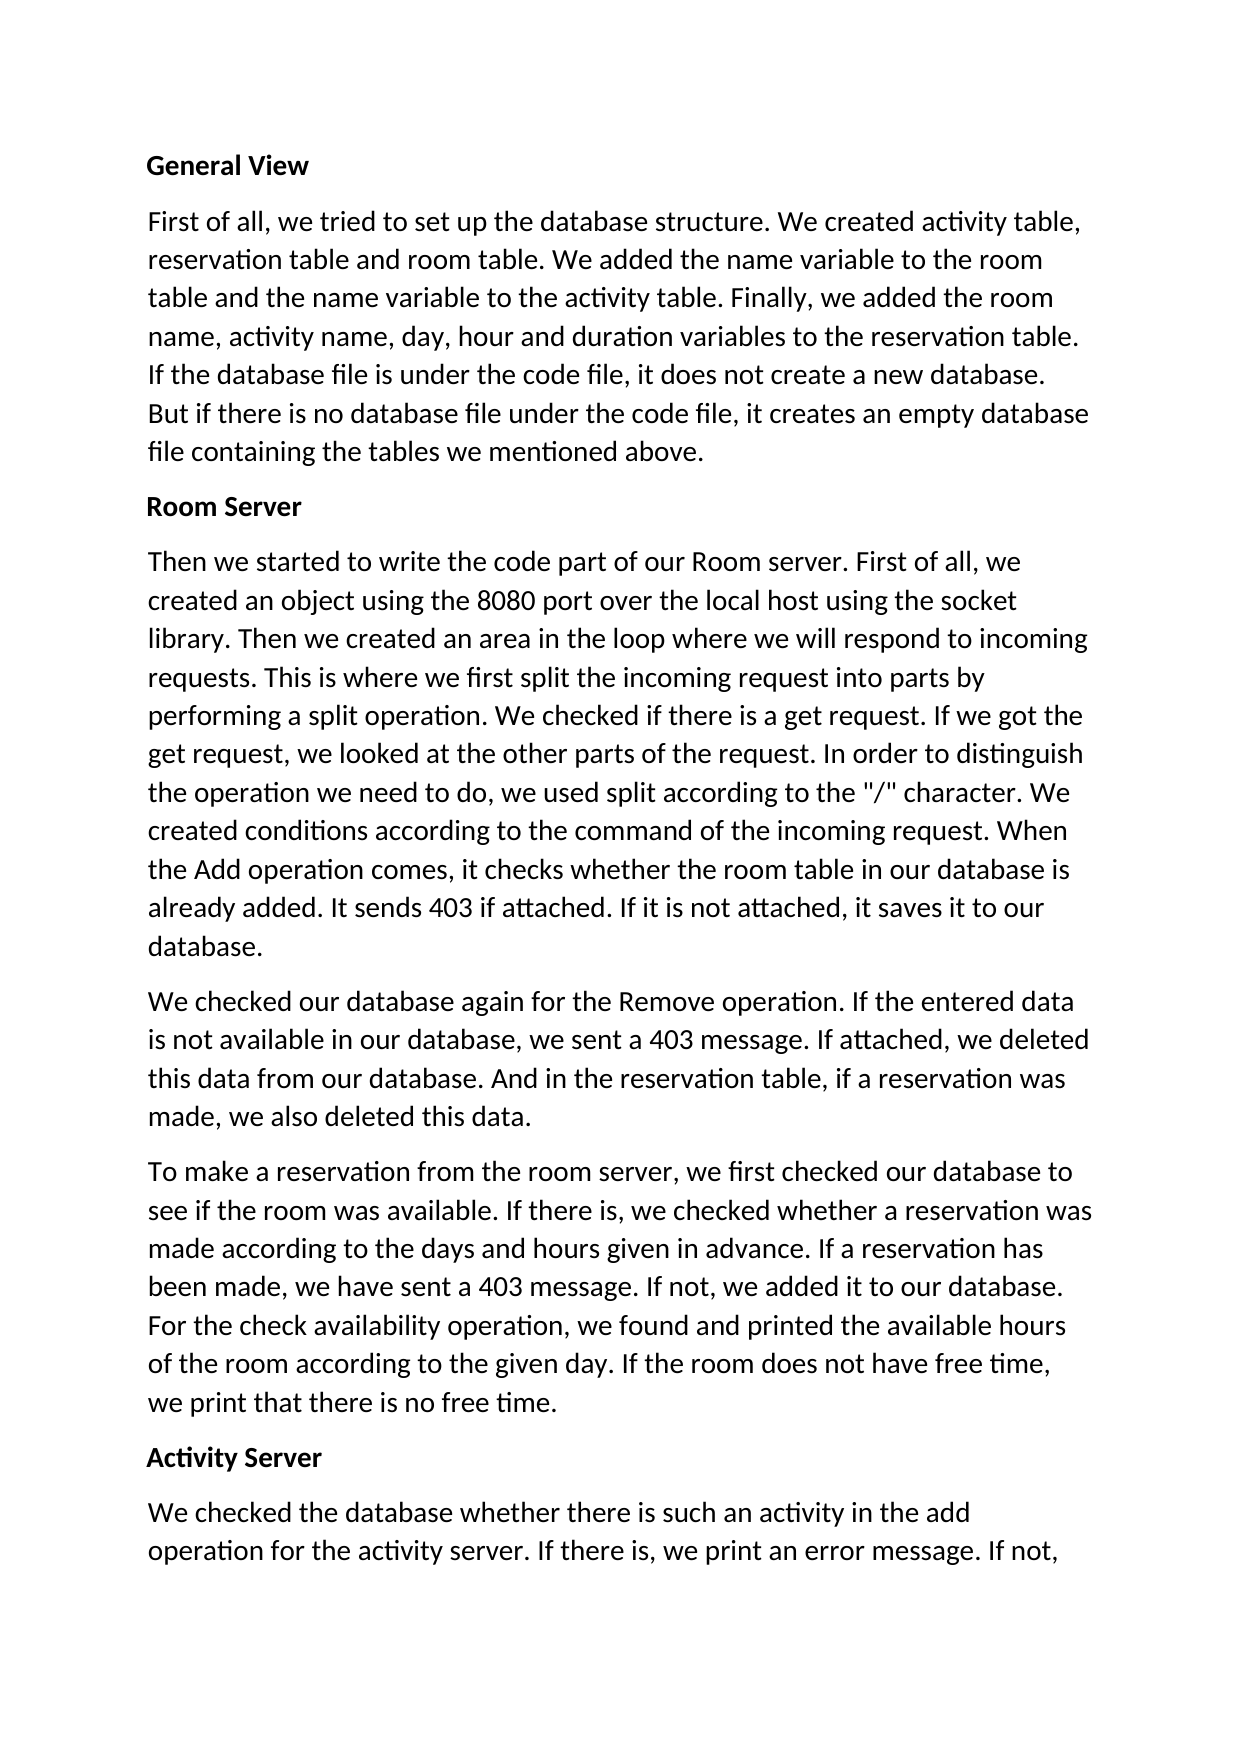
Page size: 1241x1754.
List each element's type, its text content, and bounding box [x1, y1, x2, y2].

subtitle General View [146, 147, 1177, 183]
text First of all, we tried to set up the database structure. We created activity table, reservation table and room table. We added the name variable to the room table and the name variable to the activity table. Finally, we added the room name, activity name, day, hour and duration variables to the reservation table. [148, 203, 1093, 353]
text Then we started to write the code part of our Room server. First of all, we created an object using the 8080 port over the local host using the socket library. Then we created an area in the loop where we will respond to incoming requests. This is where we first split the incoming request into parts by performing a split operation. We checked if there is a get request. If we got the get request, we looked at the other parts of the request. In order to distinguish the operation we need to do, we used split according to the "/" character. We created conditions according to the command of the incoming request. When the Add operation comes, it checks whether the room table in our database is already added. It sends 403 if attached. If it is not attached, it saves it to our database. [148, 543, 1093, 963]
text If the database file is under the code file, it does not create a new database. But if there is no database file under the code file, it creates an empty database file containing the tables we mentioned above. [148, 356, 1093, 469]
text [148, 1494, 1093, 1568]
text We checked our database again for the Remove operation. If the entered data is not available in our database, we sent a 403 message. If attached, we deleted this data from our database. And in the reservation table, if a reservation was made, we also deleted this data. [148, 983, 1093, 1134]
subtitle Activity Server [146, 1439, 1177, 1474]
text To make a reservation from the room server, we first checked our database to see if the room was available. If there is, we checked whether a reservation was made according to the days and hours given in advance. If a reservation has been made, we have sent a 403 message. If not, we added it to our database. For the check availability operation, we found and printed the available hours of the room according to the given day. If the room does not have free time, we print that there is no free time. [148, 1153, 1093, 1419]
subtitle Room Server [146, 488, 1177, 524]
